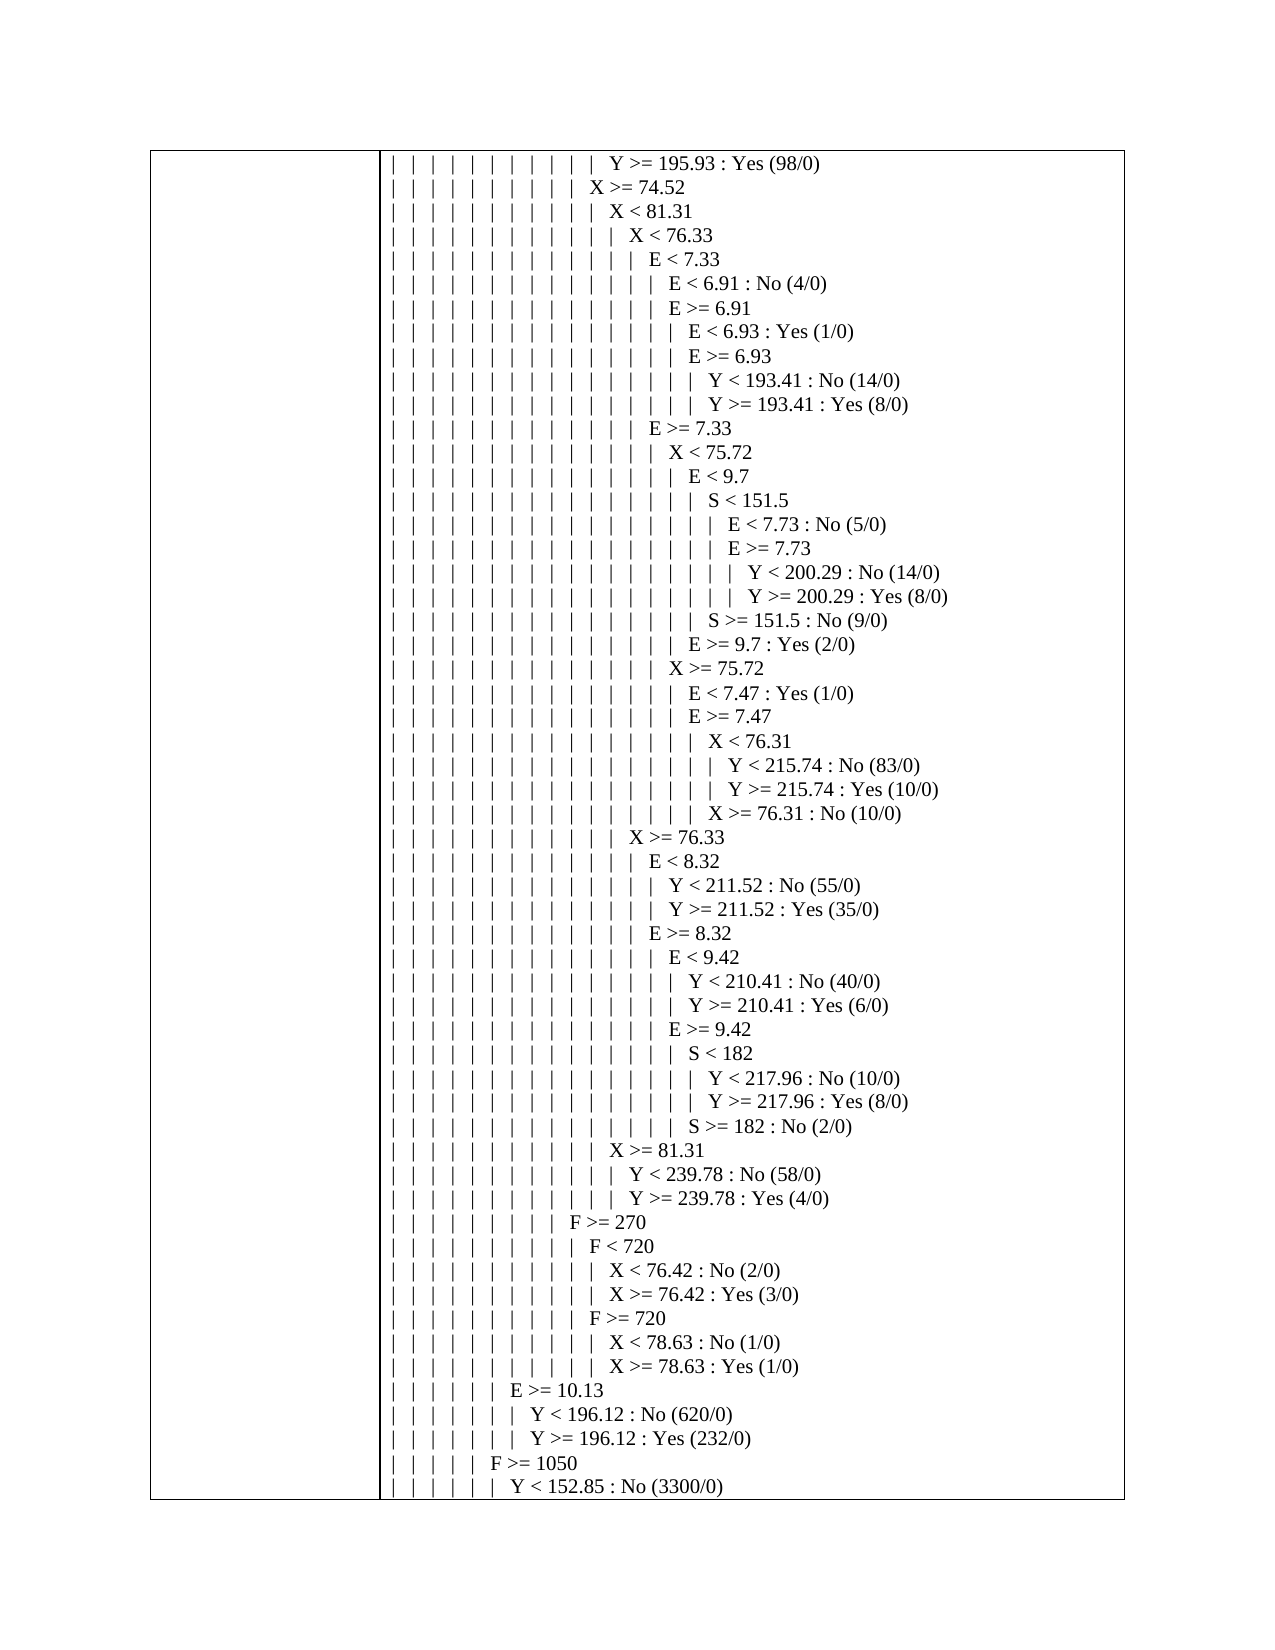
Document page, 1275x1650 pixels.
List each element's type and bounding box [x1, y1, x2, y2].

table_cell [381, 151, 1124, 1498]
table_cell [151, 151, 379, 1498]
